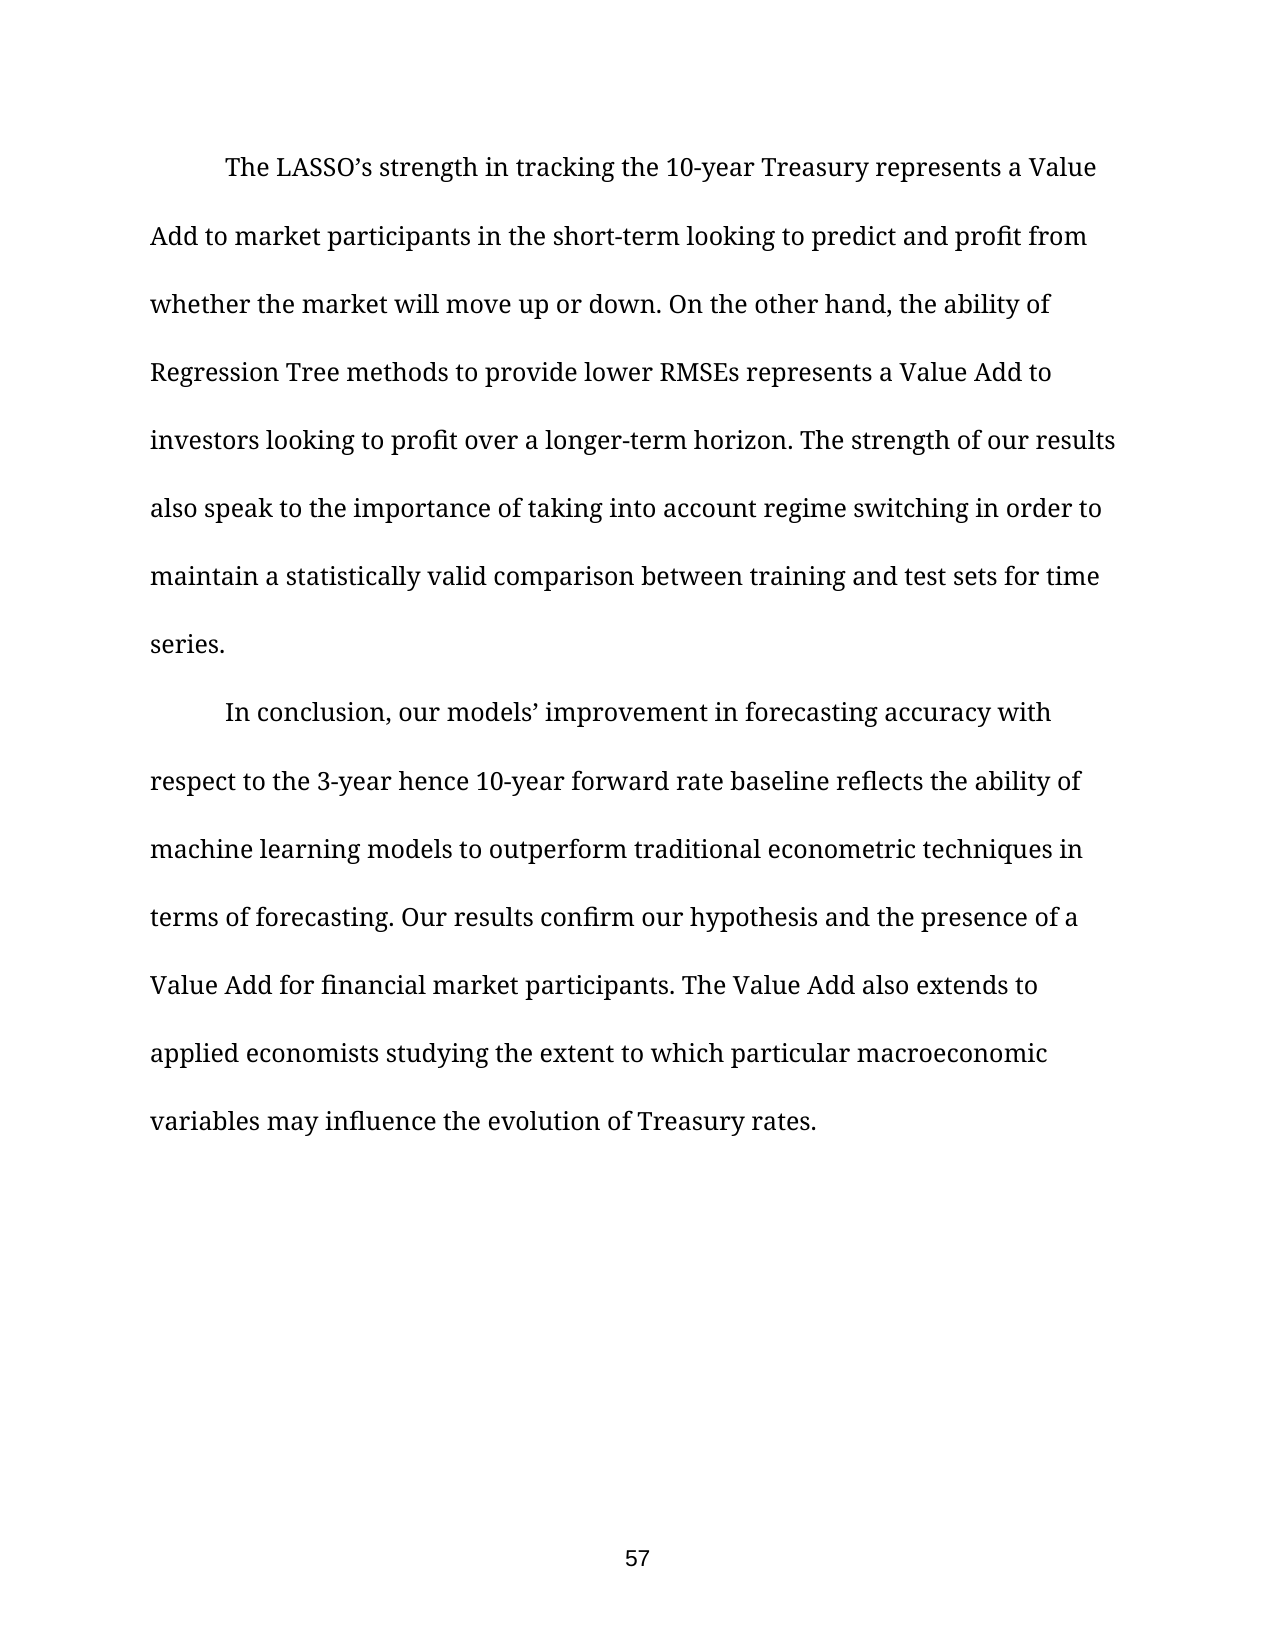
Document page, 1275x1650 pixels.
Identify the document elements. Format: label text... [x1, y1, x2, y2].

text The LASSO’s strength in tracking the 10-year Treasury represents a Value Add to market participants in the short-term looking to predict and profit from whether the market will move up or down. On the other hand, the ability of Regression Tree methods to provide lower RMSEs represents a Value Add to investors looking to profit over a longer-term horizon. The strength of our results also speak to the importance of taking into account regime switching in order to maintain a statistically valid comparison between training and test sets for time series. [150, 150, 1125, 661]
text In conclusion, our models’ improvement in forecasting accuracy with respect to the 3-year hence 10-year forward rate baseline reflects the ability of machine learning models to outperform traditional econometric techniques in terms of forecasting. Our results confirm our hypothesis and the presence of a Value Add for financial market participants. The Value Add also extends to applied economists studying the extent to which particular macroeconomic variables may influence the evolution of Treasury rates. [150, 695, 1125, 1138]
